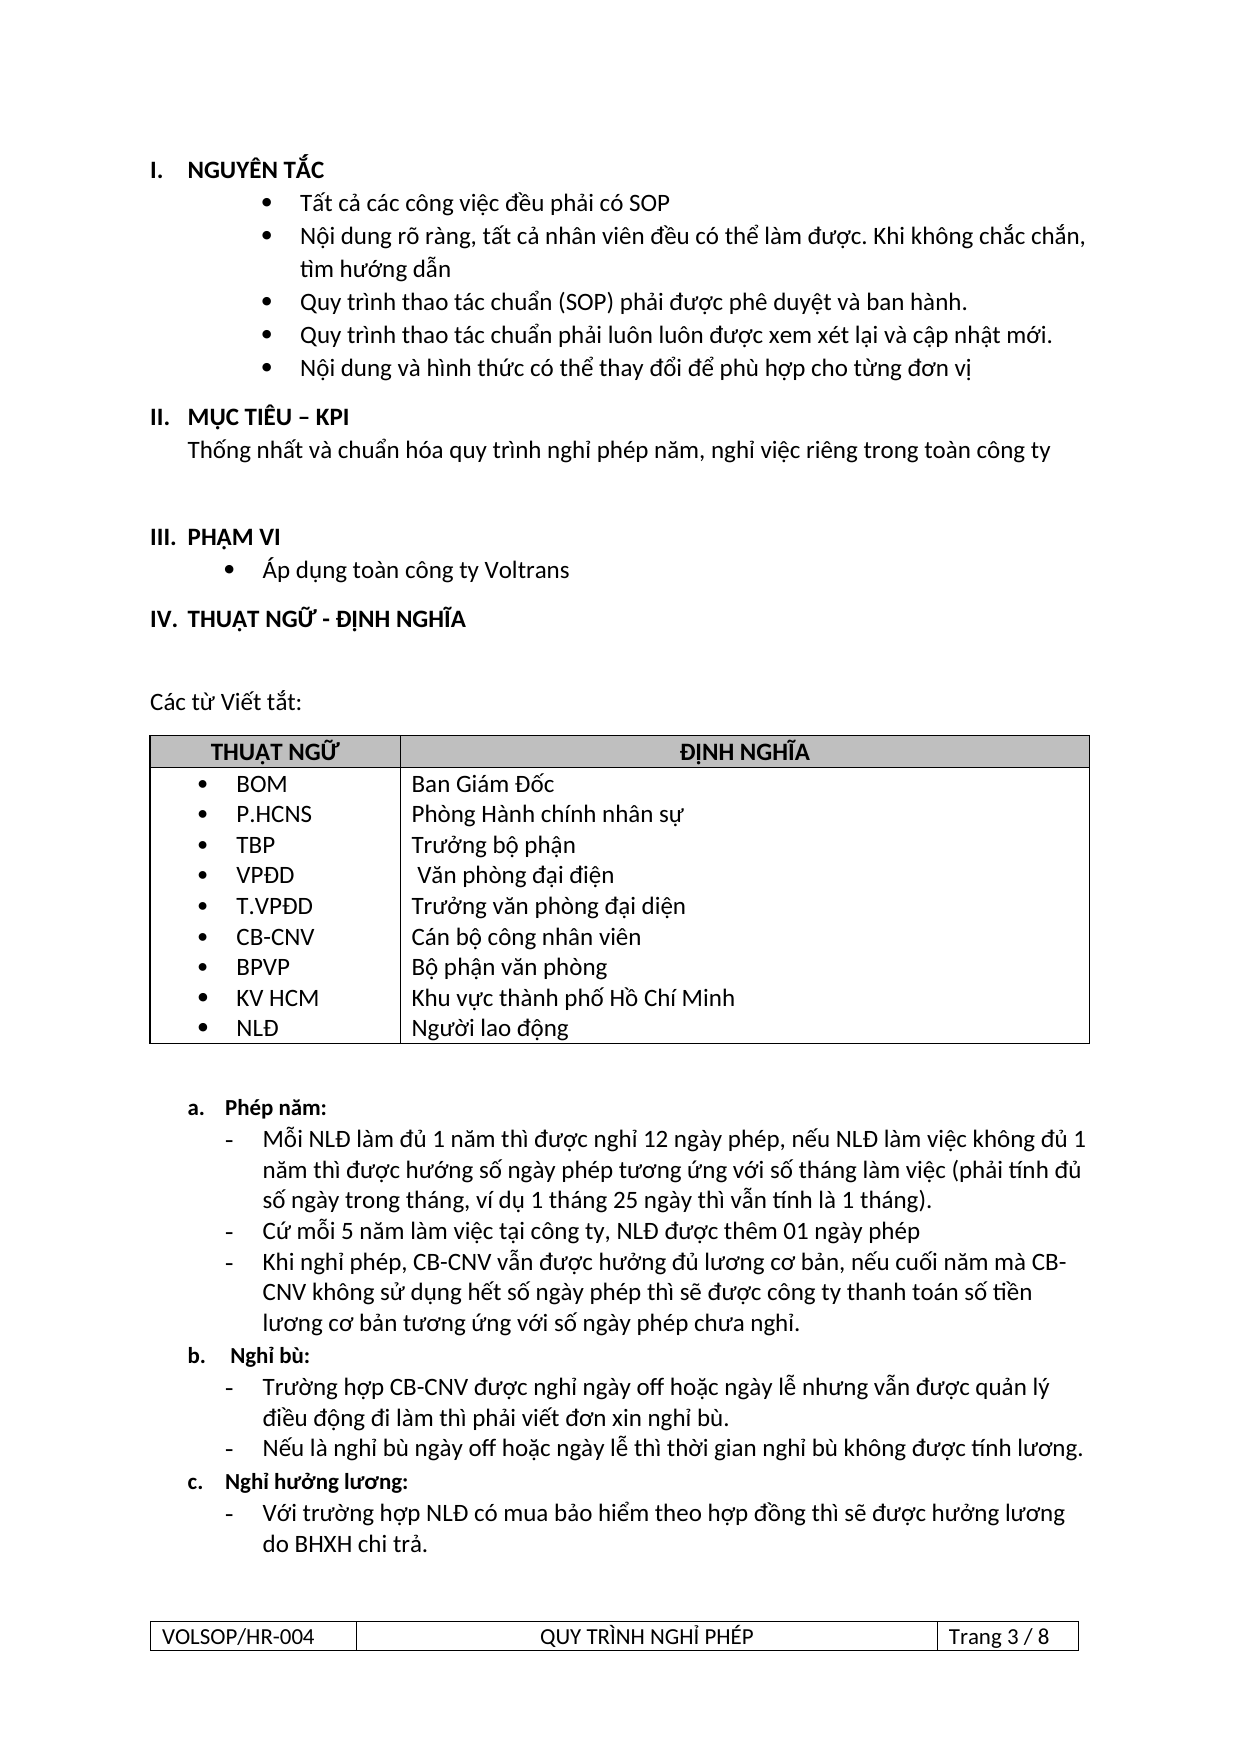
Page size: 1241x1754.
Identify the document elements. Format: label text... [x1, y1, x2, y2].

table_cell BOM P.HCNS TBP VPĐD T.VPĐD CB-CNV BPVP KV HCM NLĐ [151, 768, 400, 1043]
table_header THUẬT NGỮ [151, 736, 400, 767]
text Thống nhất và chuẩn hóa quy trình nghỉ phép năm, nghỉ việc riêng trong toàn công ty [187, 434, 1090, 465]
subtitle THUẬT NGỮ - ĐỊNH NGHĨA [150, 603, 1090, 634]
subtitle MỤC TIÊU – KPI [150, 401, 1090, 432]
subtitle Phép năm: [187, 1093, 1090, 1121]
list Áp dụng toàn công ty Voltrans [225, 554, 1090, 584]
subtitle NGUYÊN TẮC [150, 154, 1090, 185]
list Mỗi NLĐ làm đủ 1 năm thì được nghỉ 12 ngày phép, nếu NLĐ làm việc không đủ 1 năm thì được hướng số ngày phép tương ứng với số tháng làm việc (phải tính đủ số ngày trong tháng, ví dụ 1 tháng 25 ngày thì vẫn tính là 1 tháng). [225, 1123, 1090, 1215]
subtitle PHẠM VI [150, 521, 1090, 551]
list Cứ mỗi 5 năm làm việc tại công ty, NLĐ được thêm 01 ngày phép [225, 1215, 1090, 1246]
list Nội dung rõ ràng, tất cả nhân viên đều có thể làm được. Khi không chắc chắn, tìm hướng dẫn [262, 220, 1090, 283]
list Trường hợp CB-CNV được nghỉ ngày off hoặc ngày lễ nhưng vẫn được quản lý điều động đi làm thì phải viết đơn xin nghỉ bù. [225, 1372, 1090, 1433]
list Quy trình thao tác chuẩn (SOP) phải được phê duyệt và ban hành. [262, 286, 1090, 316]
subtitle Nghỉ hưởng lương: [187, 1467, 1090, 1495]
table_header ĐỊNH NGHĨA [401, 736, 1089, 767]
list Tất cả các công việc đều phải có SOP [262, 187, 1090, 218]
subtitle Nghỉ bù: [187, 1341, 1090, 1369]
list Quy trình thao tác chuẩn phải luôn luôn được xem xét lại và cập nhật mới. [262, 319, 1090, 349]
list Nếu là nghỉ bù ngày off hoặc ngày lễ thì thời gian nghỉ bù không được tính lương. [225, 1433, 1090, 1463]
list Với trường hợp NLĐ có mua bảo hiểm theo hợp đồng thì sẽ được hưởng lương do BHXH chi trả. [225, 1497, 1090, 1558]
table_cell Ban Giám Đốc Phòng Hành chính nhân sự Trưởng bộ phận Văn phòng đại điện Trưởng văn phòng đại diện Cán bộ công nhân viên Bộ phận văn phòng Khu vực thành phố Hồ Chí Minh Người lao động [401, 768, 1089, 1043]
text Các từ Viết tắt: [150, 686, 1090, 716]
list Khi nghỉ phép, CB-CNV vẫn được hưởng đủ lương cơ bản, nếu cuối năm mà CB- CNV không sử dụng hết số ngày phép thì sẽ được công ty thanh toán số tiền lương cơ bản tương ứng với số ngày phép chưa nghỉ. [225, 1246, 1090, 1337]
list Nội dung và hình thức có thể thay đổi để phù hợp cho từng đơn vị [262, 352, 1090, 382]
